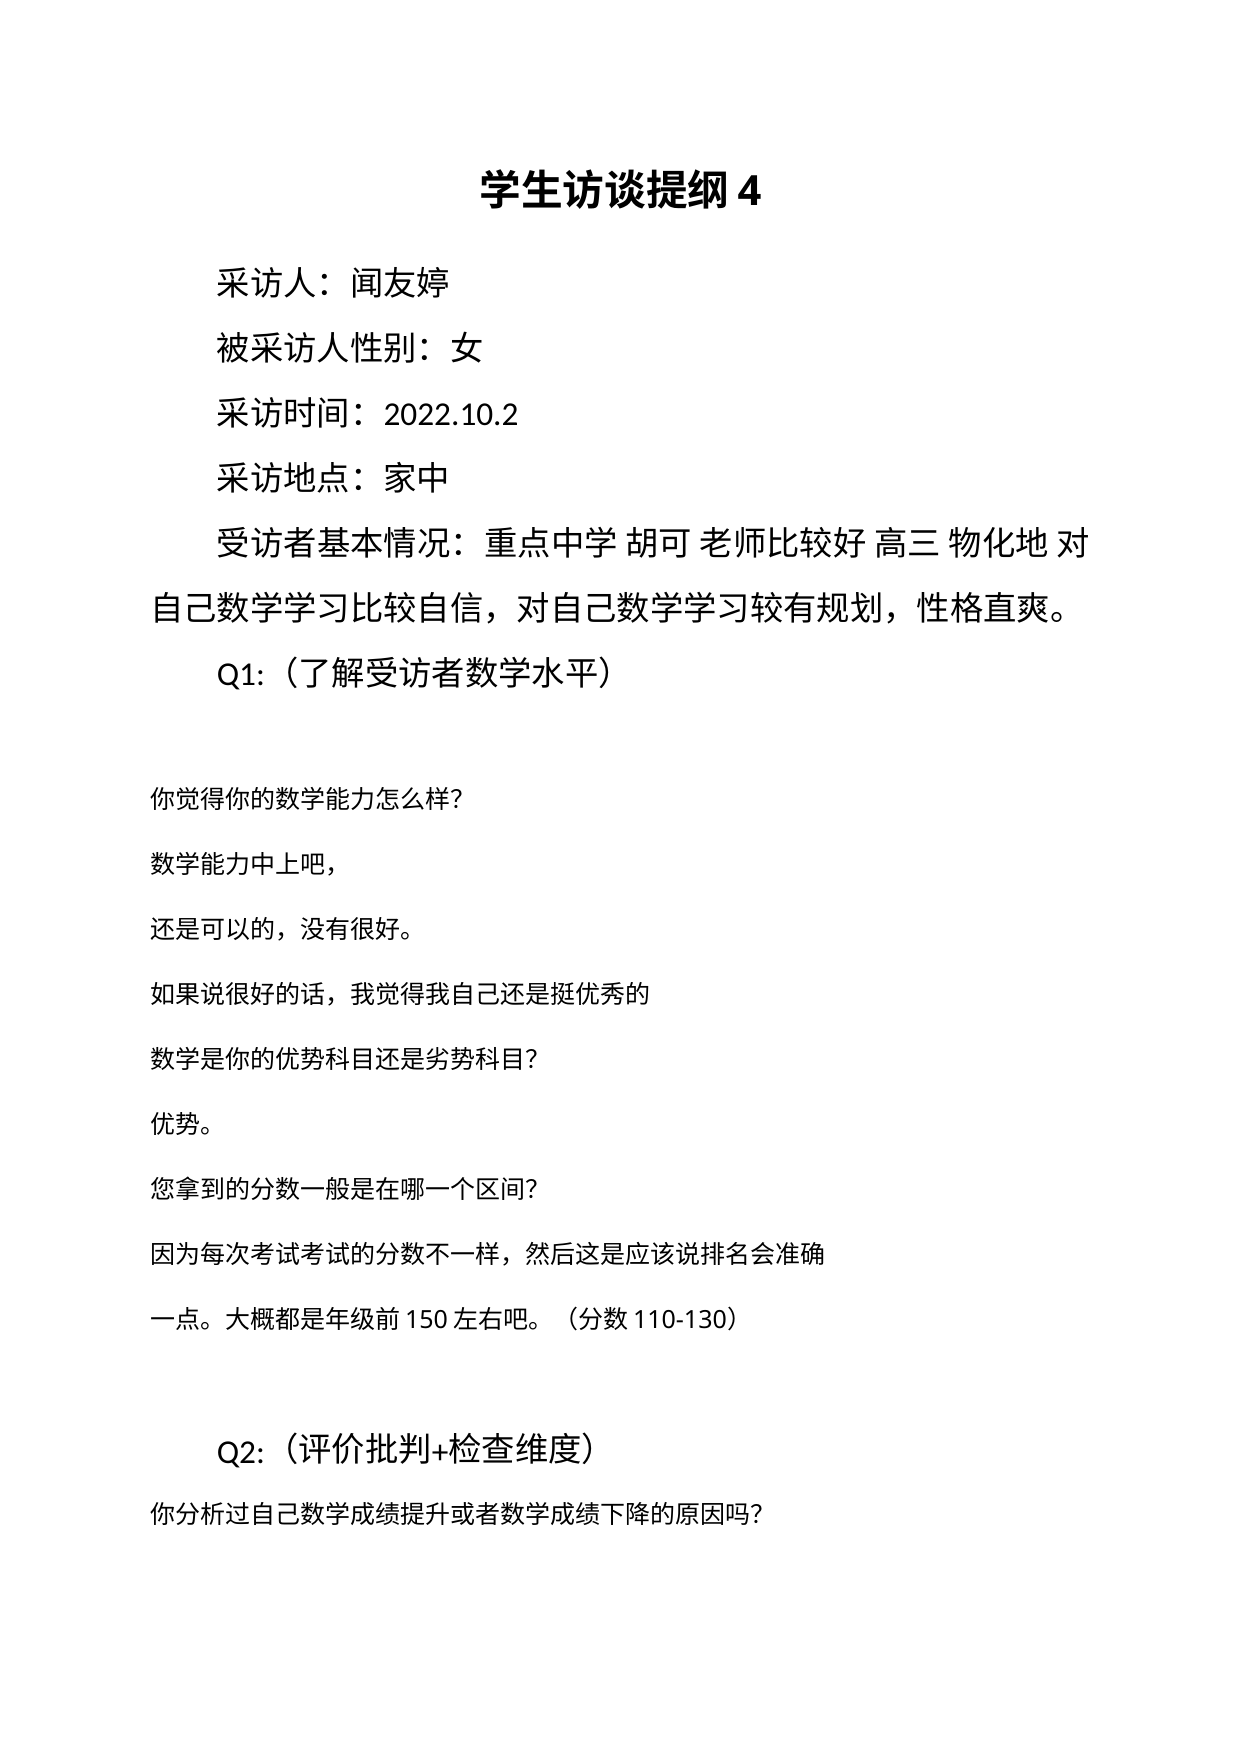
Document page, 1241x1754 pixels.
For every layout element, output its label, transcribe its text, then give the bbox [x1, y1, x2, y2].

text 被采访人性别：女 [150, 314, 1090, 379]
text 如果说很好的话，我觉得我自己还是挺优秀的 [150, 964, 1090, 1029]
text 学生访谈提纲4 [150, 162, 1090, 216]
text 一点。大概都是年级前150左右吧。（分数110-130） [150, 1289, 1090, 1354]
list 受访者基本情况：重点中学 胡可 老师比较好 高三 物化地 对自己数学学习比较自信，对自己数学学习较有规划，性格直爽。 [150, 509, 1090, 639]
text 因为每次考试考试的分数不一样，然后这是应该说排名会准确 [150, 1224, 1090, 1289]
list Q2:（评价批判+检查维度） [150, 1419, 1090, 1484]
list Q1:（了解受访者数学水平） [150, 639, 1090, 704]
text 你分析过自己数学成绩提升或者数学成绩下降的原因吗？ [150, 1484, 1090, 1549]
text 数学能力中上吧， [150, 834, 1090, 899]
text 采访地点：家中 [150, 444, 1090, 509]
text 采访人：闻友婷 [150, 249, 1090, 314]
text 还是可以的，没有很好。 [150, 899, 1090, 964]
text 你觉得你的数学能力怎么样？ [150, 769, 1090, 834]
text 采访时间：2022.10.2 [150, 379, 1090, 444]
text 优势。 [150, 1094, 1090, 1159]
text 您拿到的分数一般是在哪一个区间？ [150, 1159, 1090, 1224]
text 数学是你的优势科目还是劣势科目？ [150, 1029, 1090, 1094]
